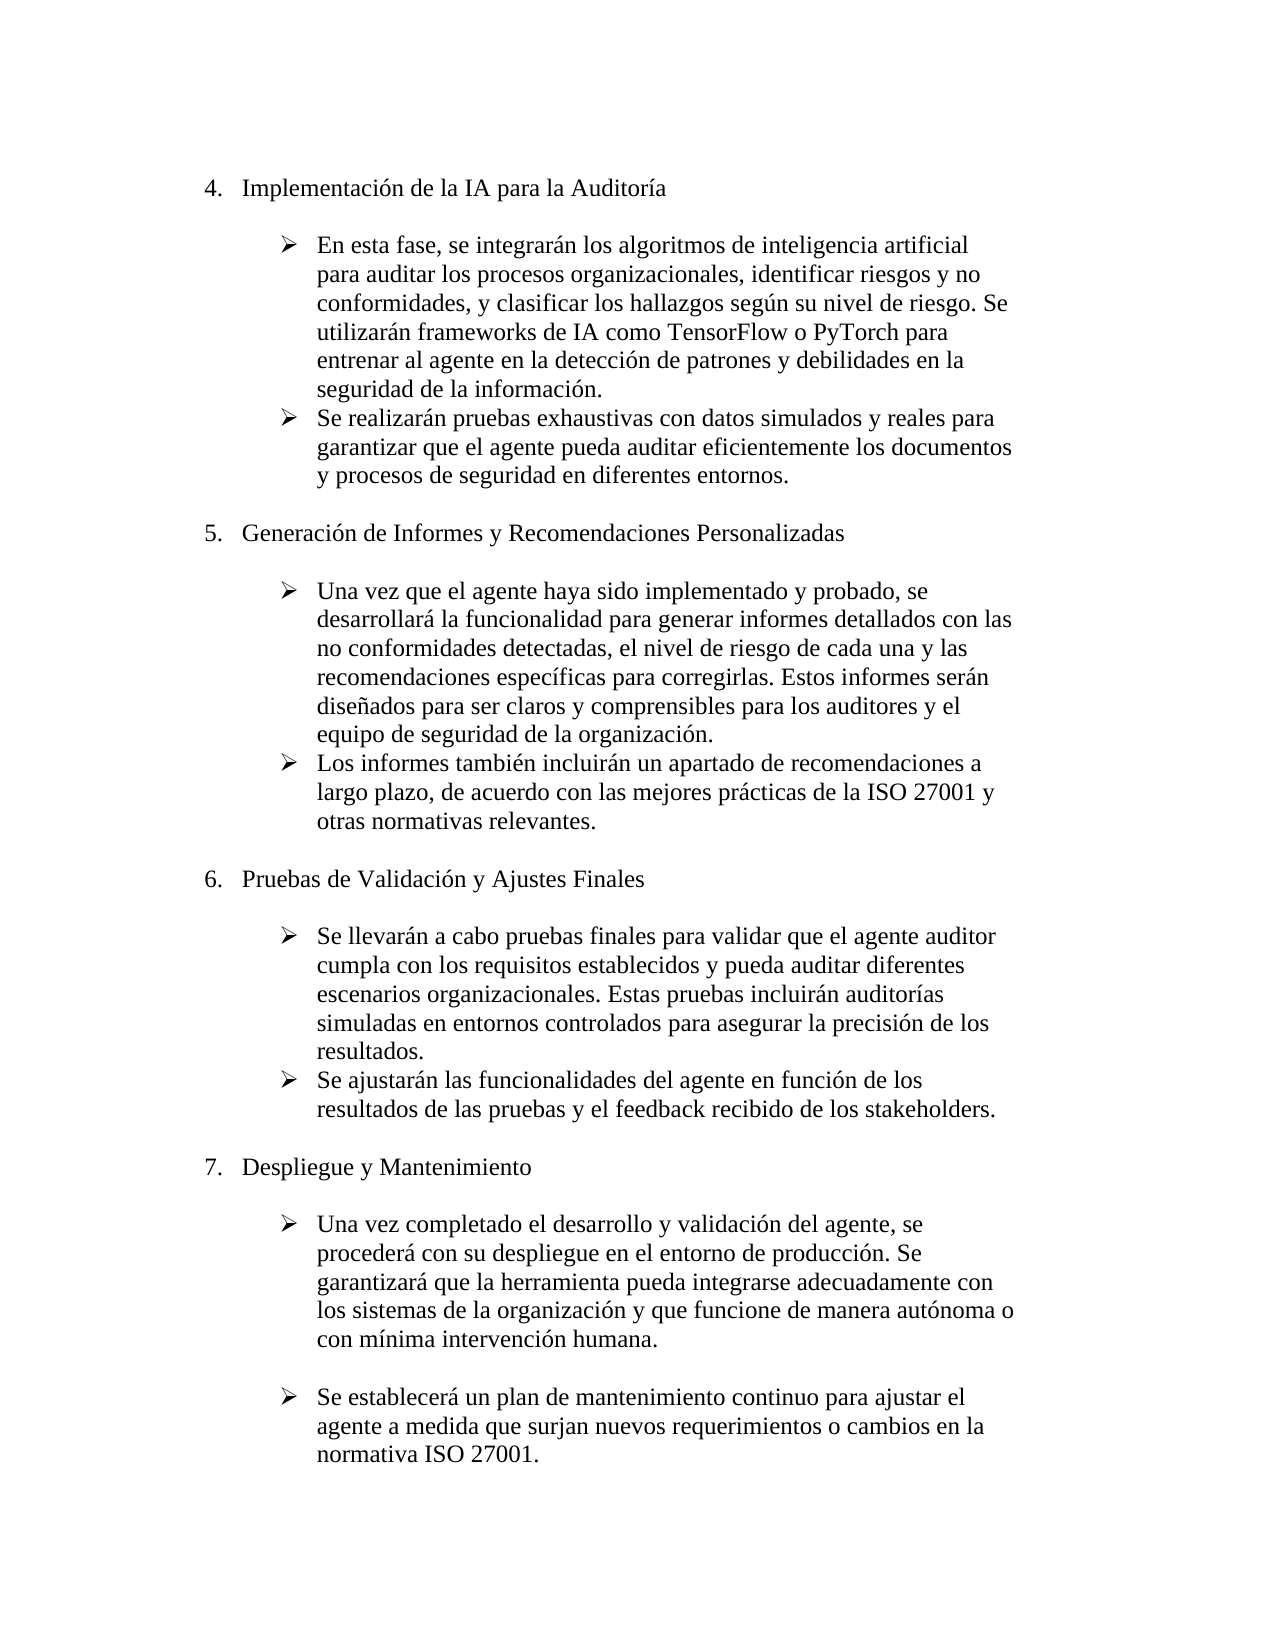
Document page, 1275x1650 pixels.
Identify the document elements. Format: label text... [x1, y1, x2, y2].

list Se establecerá un plan de mantenimiento continuo para ajustar el agente a medida que surjan nuevos requerimientos o cambios en la normativa ISO 27001. [279, 1382, 1016, 1468]
list Despliegue y Mantenimiento [204, 1152, 1016, 1180]
list Pruebas de Validación y Ajustes Finales [204, 864, 1016, 892]
list Implementación de la IA para la Auditoría [204, 173, 1016, 201]
list Se llevarán a cabo pruebas finales para validar que el agente auditor cumpla con los requisitos establecidos y pueda auditar diferentes escenarios organizacionales. Estas pruebas incluirán auditorías simuladas en entornos controlados para asegurar la precisión de los resultados. [279, 921, 1016, 1065]
list Se realizarán pruebas exhaustivas con datos simulados y reales para garantizar que el agente pueda auditar eficientemente los documentos y procesos de seguridad en diferentes entornos. [279, 403, 1016, 489]
list En esta fase, se integrarán los algoritmos de inteligencia artificial para auditar los procesos organizacionales, identificar riesgos y no conformidades, y clasificar los hallazgos según su nivel de riesgo. Se utilizarán frameworks de IA como TensorFlow o PyTorch para entrenar al agente en la detección de patrones y debilidades en la seguridad de la información. [279, 230, 1016, 403]
list Se ajustarán las funcionalidades del agente en función de los resultados de las pruebas y el feedback recibido de los stakeholders. [279, 1065, 1016, 1123]
list Los informes también incluirán un apartado de recomendaciones a largo plazo, de acuerdo con las mejores prácticas de la ISO 27001 y otras normativas relevantes. [279, 748, 1016, 835]
list Una vez completado el desarrollo y validación del agente, se procederá con su despliegue en el entorno de producción. Se garantizará que la herramienta pueda integrarse adecuadamente con los sistemas de la organización y que funcione de manera autónoma o con mínima intervención humana. [279, 1209, 1016, 1353]
list Generación de Informes y Recomendaciones Personalizadas [204, 518, 1016, 547]
list Una vez que el agente haya sido implementado y probado, se desarrollará la funcionalidad para generar informes detallados con las no conformidades detectadas, el nivel de riesgo de cada una y las recomendaciones específicas para corregirlas. Estos informes serán diseñados para ser claros y comprensibles para los auditores y el equipo de seguridad de la organización. [279, 576, 1016, 748]
